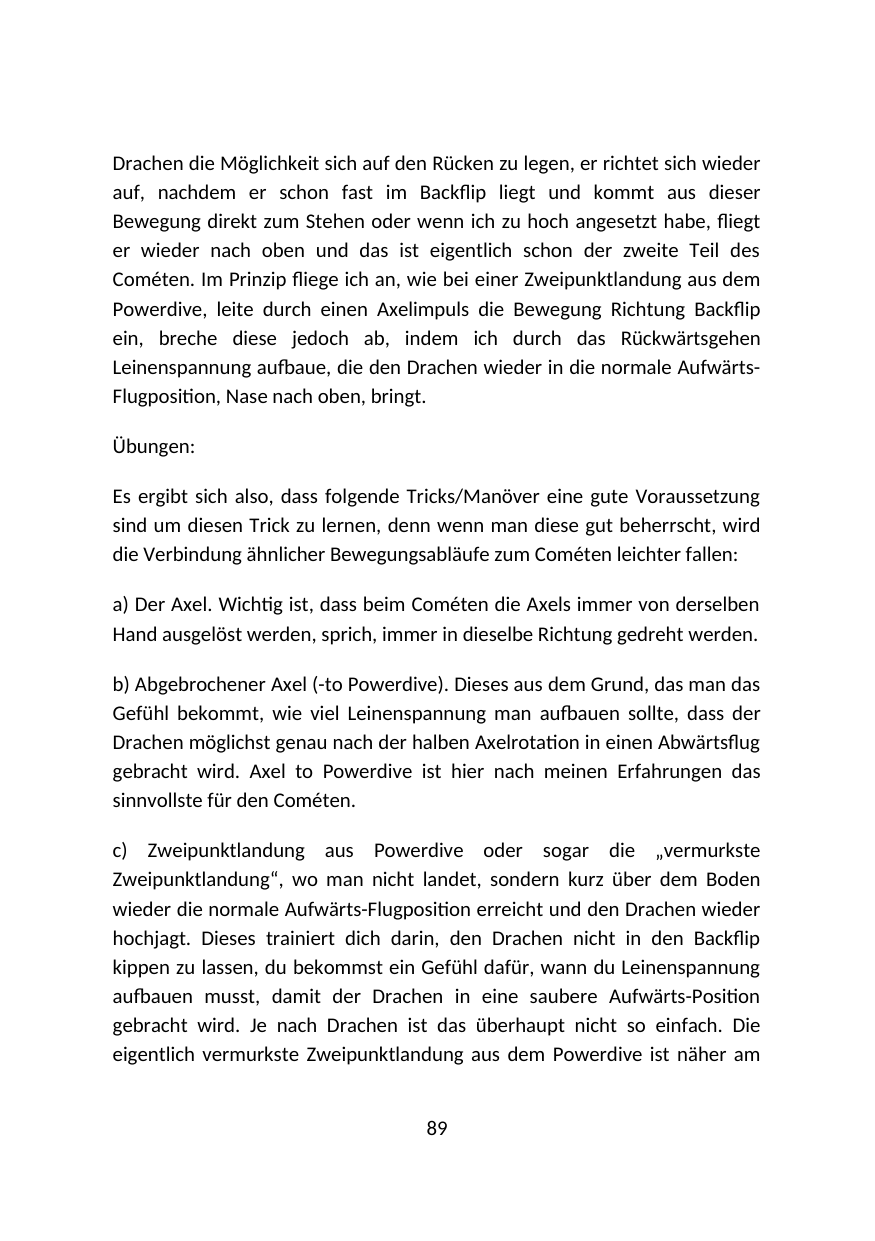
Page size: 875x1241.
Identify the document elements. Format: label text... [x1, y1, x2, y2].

text b) Abgebrochener Axel (-to Powerdive). Dieses aus dem Grund, das man das Gefühl bekommt, wie viel Leinenspannung man aufbauen sollte, dass der Drachen möglichst genau nach der halben Axelrotation in einen Abwärtsflug gebracht wird. Axel to Powerdive ist hier nach meinen Erfahrungen das sinnvollste für den Cométen. [112, 671, 762, 813]
text Es ergibt sich also, dass folgende Tricks/Manöver eine gute Voraussetzung sind um diesen Trick zu lernen, denn wenn man diese gut beherrscht, wird die Verbindung ähnlicher Bewegungsabläufe zum Cométen leichter fallen: [112, 483, 762, 567]
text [112, 150, 762, 409]
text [112, 837, 762, 1067]
text a) Der Axel. Wichtig ist, dass beim Cométen die Axels immer von derselben Hand ausgelöst werden, sprich, immer in dieselbe Richtung gedreht werden. [112, 592, 762, 646]
text Übungen: [112, 433, 762, 459]
